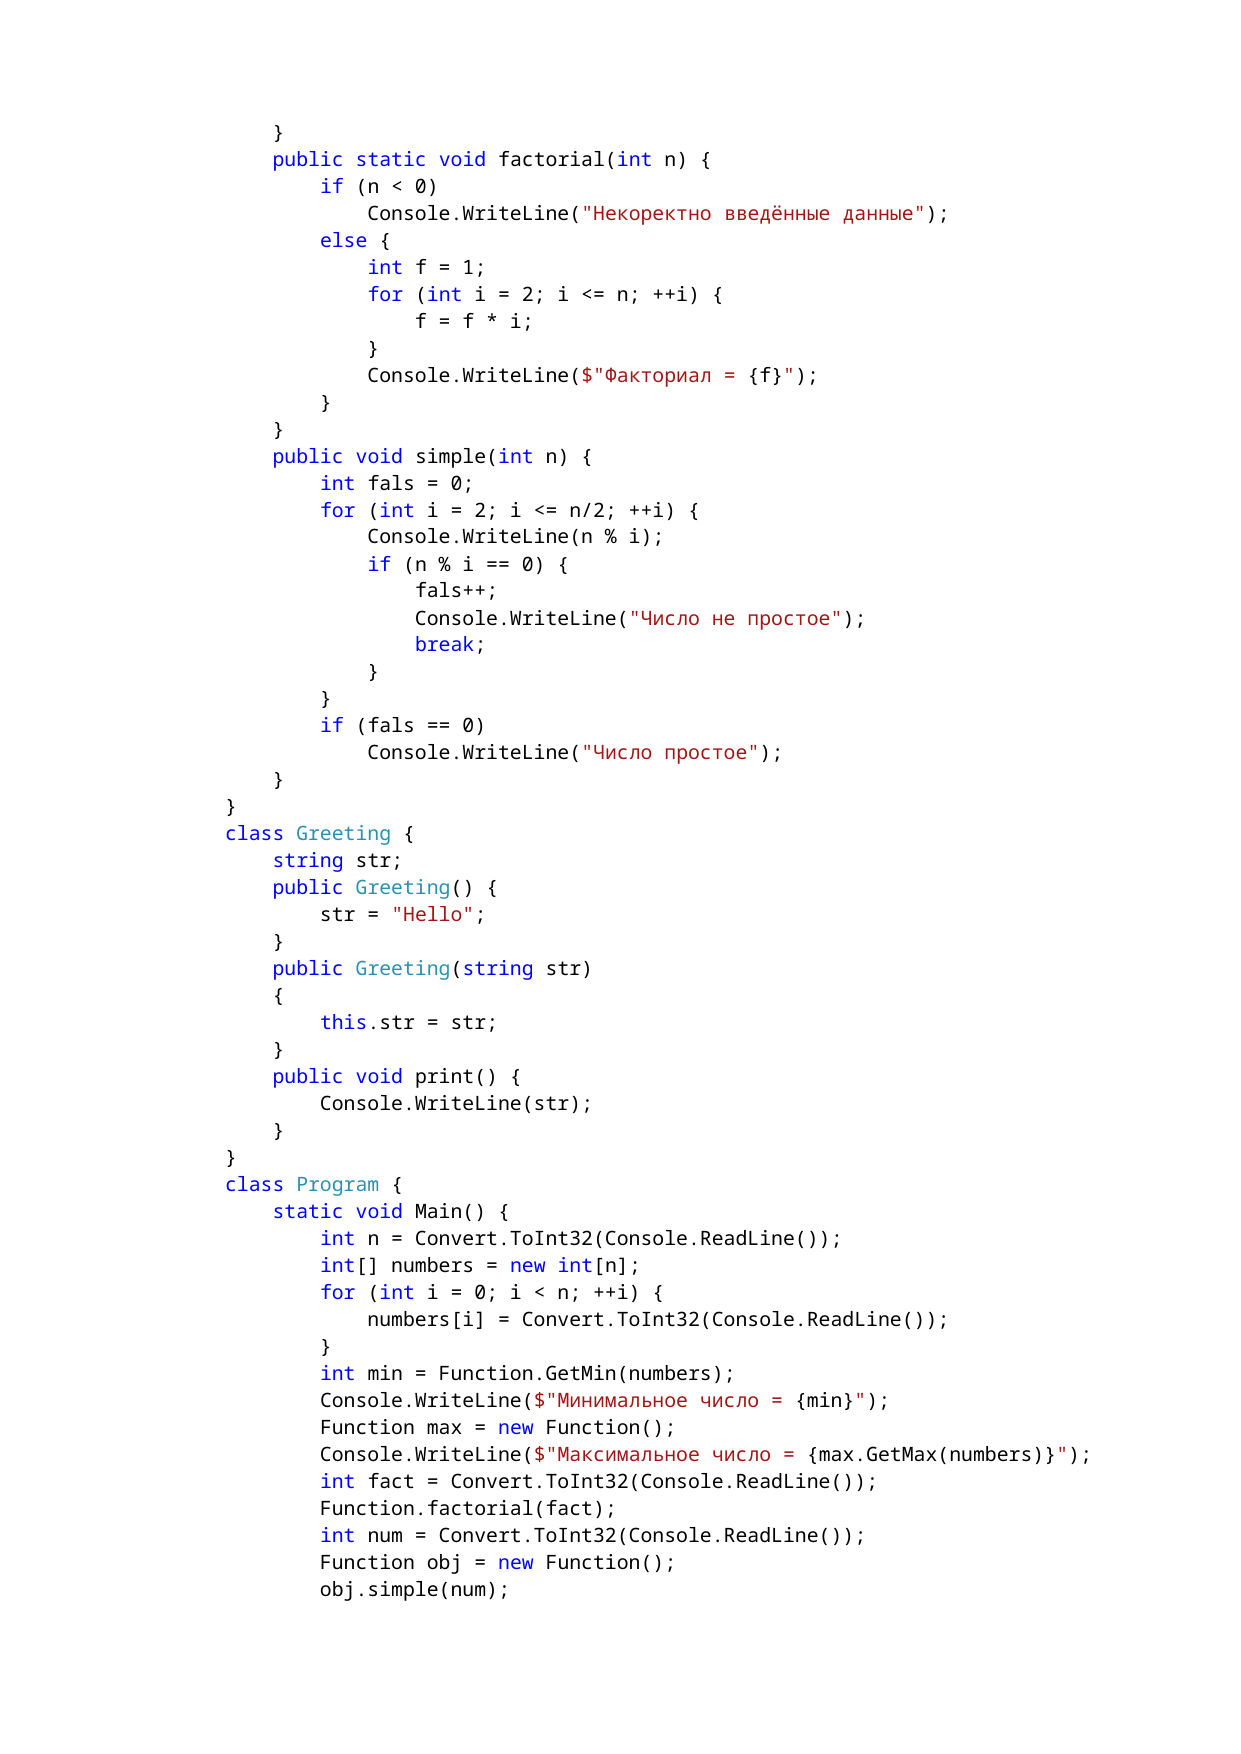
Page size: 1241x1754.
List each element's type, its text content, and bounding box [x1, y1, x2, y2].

text Console.WriteLine($"Максимальное число = {max.GetMax(numbers)}"); [177, 1440, 1152, 1467]
text Console.WriteLine(n % i); [177, 523, 1152, 550]
text Console.WriteLine($"Минимальное число = {min}"); [177, 1386, 1152, 1413]
text Function.factorial(fact); [177, 1494, 1152, 1521]
text public Greeting() { [177, 873, 1152, 901]
text } [177, 118, 1152, 145]
text } [177, 1143, 1152, 1170]
text } [177, 927, 1152, 954]
text numbers[i] = Convert.ToInt32(Console.ReadLine()); [177, 1305, 1152, 1332]
text } [177, 793, 1152, 819]
text { [177, 981, 1152, 1008]
text public Greeting(string str) [177, 954, 1152, 981]
text } [177, 334, 1152, 361]
text } [177, 415, 1152, 442]
text int fact = Convert.ToInt32(Console.ReadLine()); [177, 1467, 1152, 1494]
text if (n < 0) [177, 172, 1152, 199]
text int fals = 0; [177, 469, 1152, 496]
text this.str = str; [177, 1008, 1152, 1035]
text int min = Function.GetMin(numbers); [177, 1359, 1152, 1386]
text fals++; [177, 577, 1152, 604]
text for (int i = 2; i <= n/2; ++i) { [177, 496, 1152, 523]
text string str; [177, 847, 1152, 873]
text Function obj = new Function(); [177, 1548, 1152, 1575]
text for (int i = 0; i < n; ++i) { [177, 1278, 1152, 1305]
text str = "Hello"; [177, 901, 1152, 927]
text } [177, 388, 1152, 415]
text Console.WriteLine("Число не простое"); [177, 604, 1152, 631]
text } [177, 1116, 1152, 1143]
text class Program { [177, 1170, 1152, 1197]
text } [177, 658, 1152, 685]
text Console.WriteLine($"Факториал = {f}"); [177, 361, 1152, 388]
text break; [177, 631, 1152, 658]
text } [177, 766, 1152, 793]
text public void print() { [177, 1062, 1152, 1089]
text Console.WriteLine("Число простое"); [177, 739, 1152, 766]
text public void simple(int n) { [177, 442, 1152, 469]
text int n = Convert.ToInt32(Console.ReadLine()); [177, 1224, 1152, 1251]
text int f = 1; [177, 253, 1152, 280]
text int num = Convert.ToInt32(Console.ReadLine()); [177, 1521, 1152, 1548]
text class Greeting { [177, 819, 1152, 847]
text } [177, 1332, 1152, 1359]
text Console.WriteLine(str); [177, 1089, 1152, 1116]
text int[] numbers = new int[n]; [177, 1251, 1152, 1278]
text for (int i = 2; i <= n; ++i) { [177, 280, 1152, 307]
text } [177, 1035, 1152, 1062]
text public static void factorial(int n) { [177, 145, 1152, 172]
text else { [177, 226, 1152, 253]
text if (fals == 0) [177, 712, 1152, 739]
text Function max = new Function(); [177, 1413, 1152, 1440]
text f = f * i; [177, 307, 1152, 334]
text obj.simple(num); [177, 1575, 1152, 1602]
text } [177, 685, 1152, 712]
text Console.WriteLine("Некоректно введённые данные"); [177, 199, 1152, 226]
text if (n % i == 0) { [177, 550, 1152, 577]
text static void Main() { [177, 1197, 1152, 1224]
